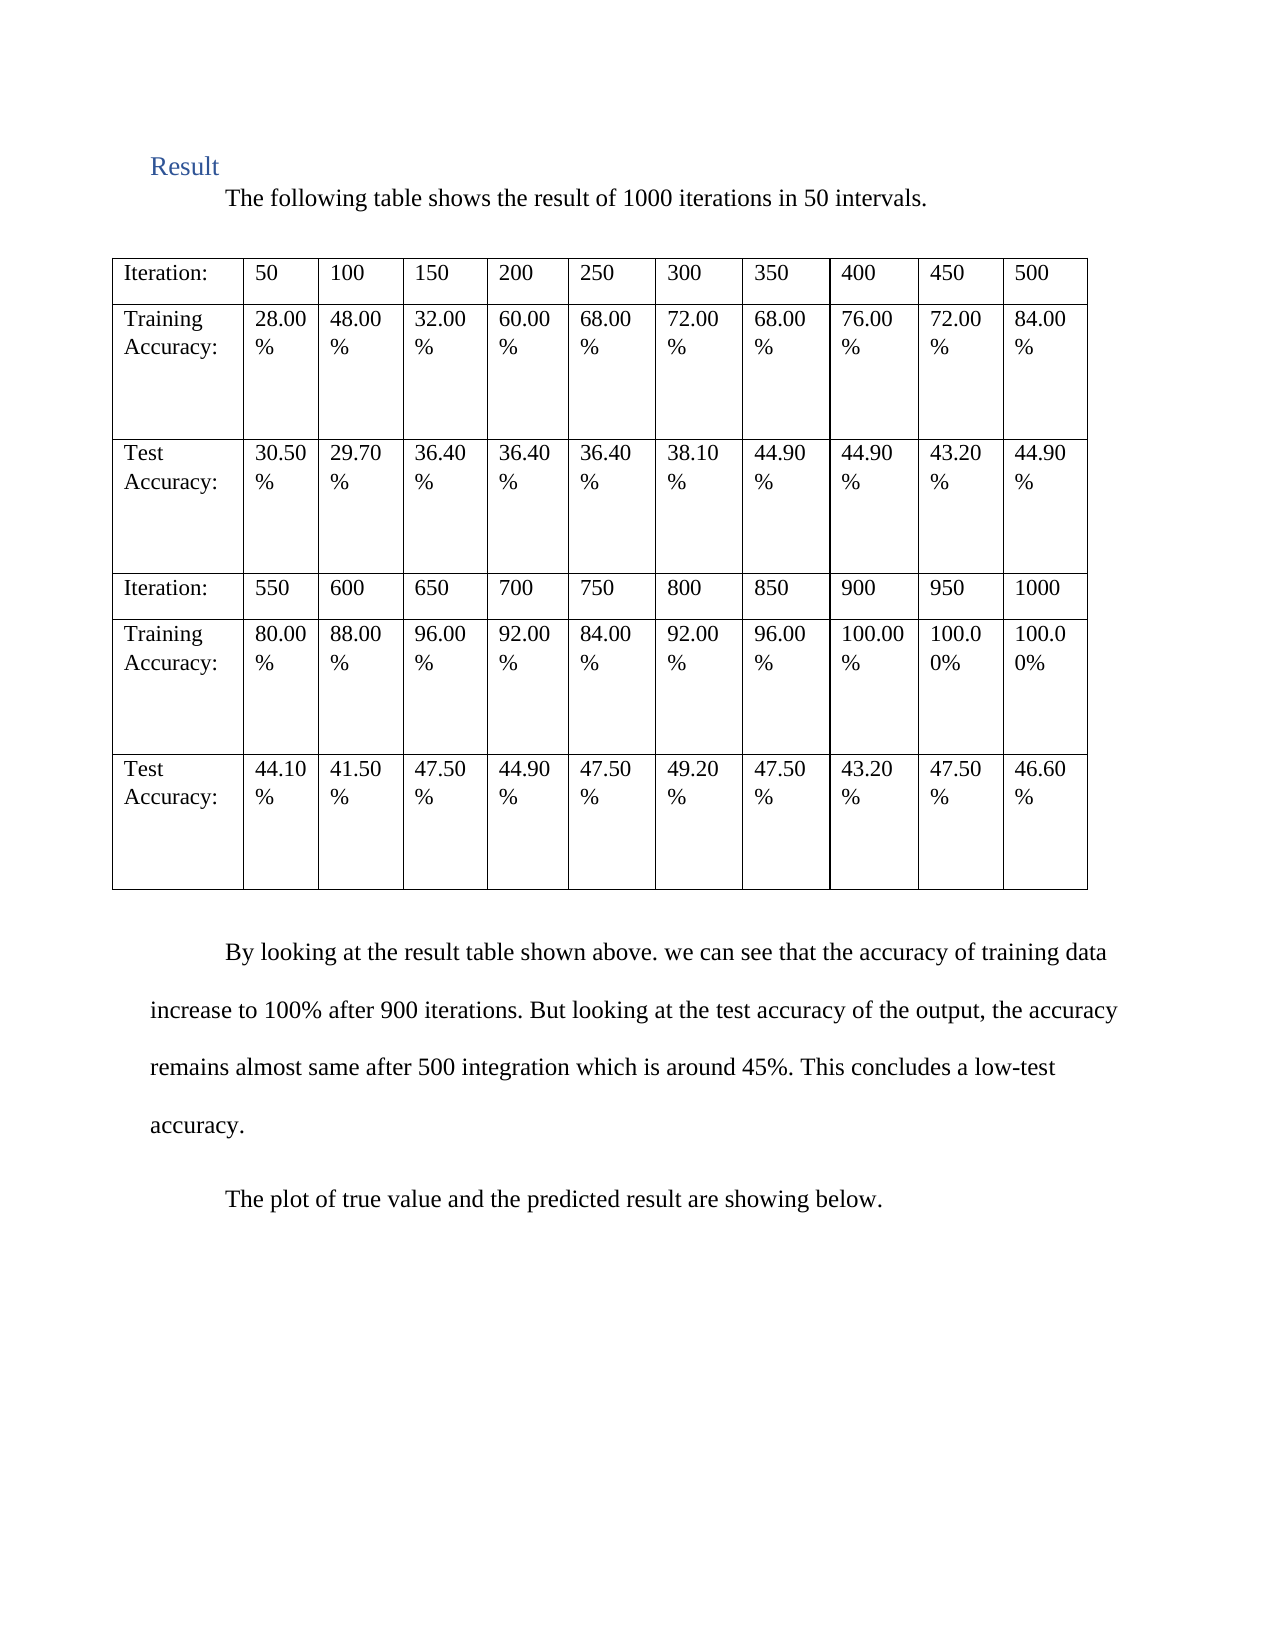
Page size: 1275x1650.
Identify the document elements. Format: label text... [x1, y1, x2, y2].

table_cell 600 [319, 574, 403, 619]
table_cell 68.00% [569, 305, 655, 438]
table_header 150 [404, 259, 487, 304]
table_cell 44.90% [831, 440, 918, 573]
table_cell Test Accuracy: [113, 755, 243, 889]
table_cell 76.00% [831, 305, 918, 438]
table_cell 47.50% [404, 755, 487, 889]
table_cell 36.40% [404, 440, 487, 573]
table_cell 44.90% [488, 755, 568, 889]
table_cell 72.00% [656, 305, 742, 438]
table_cell 96.00% [743, 620, 829, 754]
table_header 500 [1004, 259, 1087, 304]
table_cell 36.40% [569, 440, 655, 573]
text By looking at the result table shown above. we can see that the accuracy of training data increase to 100% after 900 iterations. But looking at the test accuracy of the output, the accuracy remains almost same after 500 integration which is around 45%. This concludes a low-test accuracy. [150, 937, 1125, 1138]
table_cell 84.00% [569, 620, 655, 754]
table_cell 96.00% [404, 620, 487, 754]
table_cell 44.90% [1004, 440, 1087, 573]
table_cell Training Accuracy: [113, 305, 243, 438]
table_cell 41.50% [319, 755, 403, 889]
table_cell Iteration: [113, 574, 243, 619]
table_cell 68.00% [743, 305, 829, 438]
table_cell 700 [488, 574, 568, 619]
table_cell Test Accuracy: [113, 440, 243, 573]
table_cell 92.00% [656, 620, 742, 754]
table_cell 43.20% [919, 440, 1003, 573]
table_header 400 [831, 259, 918, 304]
table_cell 47.50% [919, 755, 1003, 889]
table_cell 30.50% [244, 440, 318, 573]
table_header 300 [656, 259, 742, 304]
table_cell 650 [404, 574, 487, 619]
table_cell 80.00% [244, 620, 318, 754]
table_cell 44.90% [743, 440, 829, 573]
table_cell 900 [831, 574, 918, 619]
table_cell 100.00% [831, 620, 918, 754]
table_cell 550 [244, 574, 318, 619]
table_cell 950 [919, 574, 1003, 619]
table_cell 47.50% [743, 755, 829, 889]
table_cell 100.00% [1004, 620, 1087, 754]
table_header 350 [743, 259, 829, 304]
table_cell 38.10% [656, 440, 742, 573]
table_cell 46.60% [1004, 755, 1087, 889]
table_cell 72.00% [919, 305, 1003, 438]
text The following table shows the result of 1000 iterations in 50 intervals. [150, 183, 1125, 212]
table_cell 47.50% [569, 755, 655, 889]
table_cell 28.00% [244, 305, 318, 438]
table_cell 36.40% [488, 440, 568, 573]
subtitle Result [150, 150, 1125, 181]
table_header 250 [569, 259, 655, 304]
text The plot of true value and the predicted result are showing below. [150, 1184, 1125, 1213]
table_cell 850 [743, 574, 829, 619]
table_cell 800 [656, 574, 742, 619]
table_cell 100.00% [919, 620, 1003, 754]
table_cell 44.10% [244, 755, 318, 889]
table_header 50 [244, 259, 318, 304]
table_cell 750 [569, 574, 655, 619]
table_cell 48.00% [319, 305, 403, 438]
table_header 100 [319, 259, 403, 304]
table_cell 49.20% [656, 755, 742, 889]
table_cell 1000 [1004, 574, 1087, 619]
table_cell 43.20% [831, 755, 918, 889]
table_header Iteration: [113, 259, 243, 304]
table_cell 29.70% [319, 440, 403, 573]
table_cell 60.00% [488, 305, 568, 438]
table_header 450 [919, 259, 1003, 304]
table_cell 32.00% [404, 305, 487, 438]
table_cell 84.00% [1004, 305, 1087, 438]
table_cell 92.00% [488, 620, 568, 754]
table_cell 88.00% [319, 620, 403, 754]
table_header 200 [488, 259, 568, 304]
table_cell Training Accuracy: [113, 620, 243, 754]
